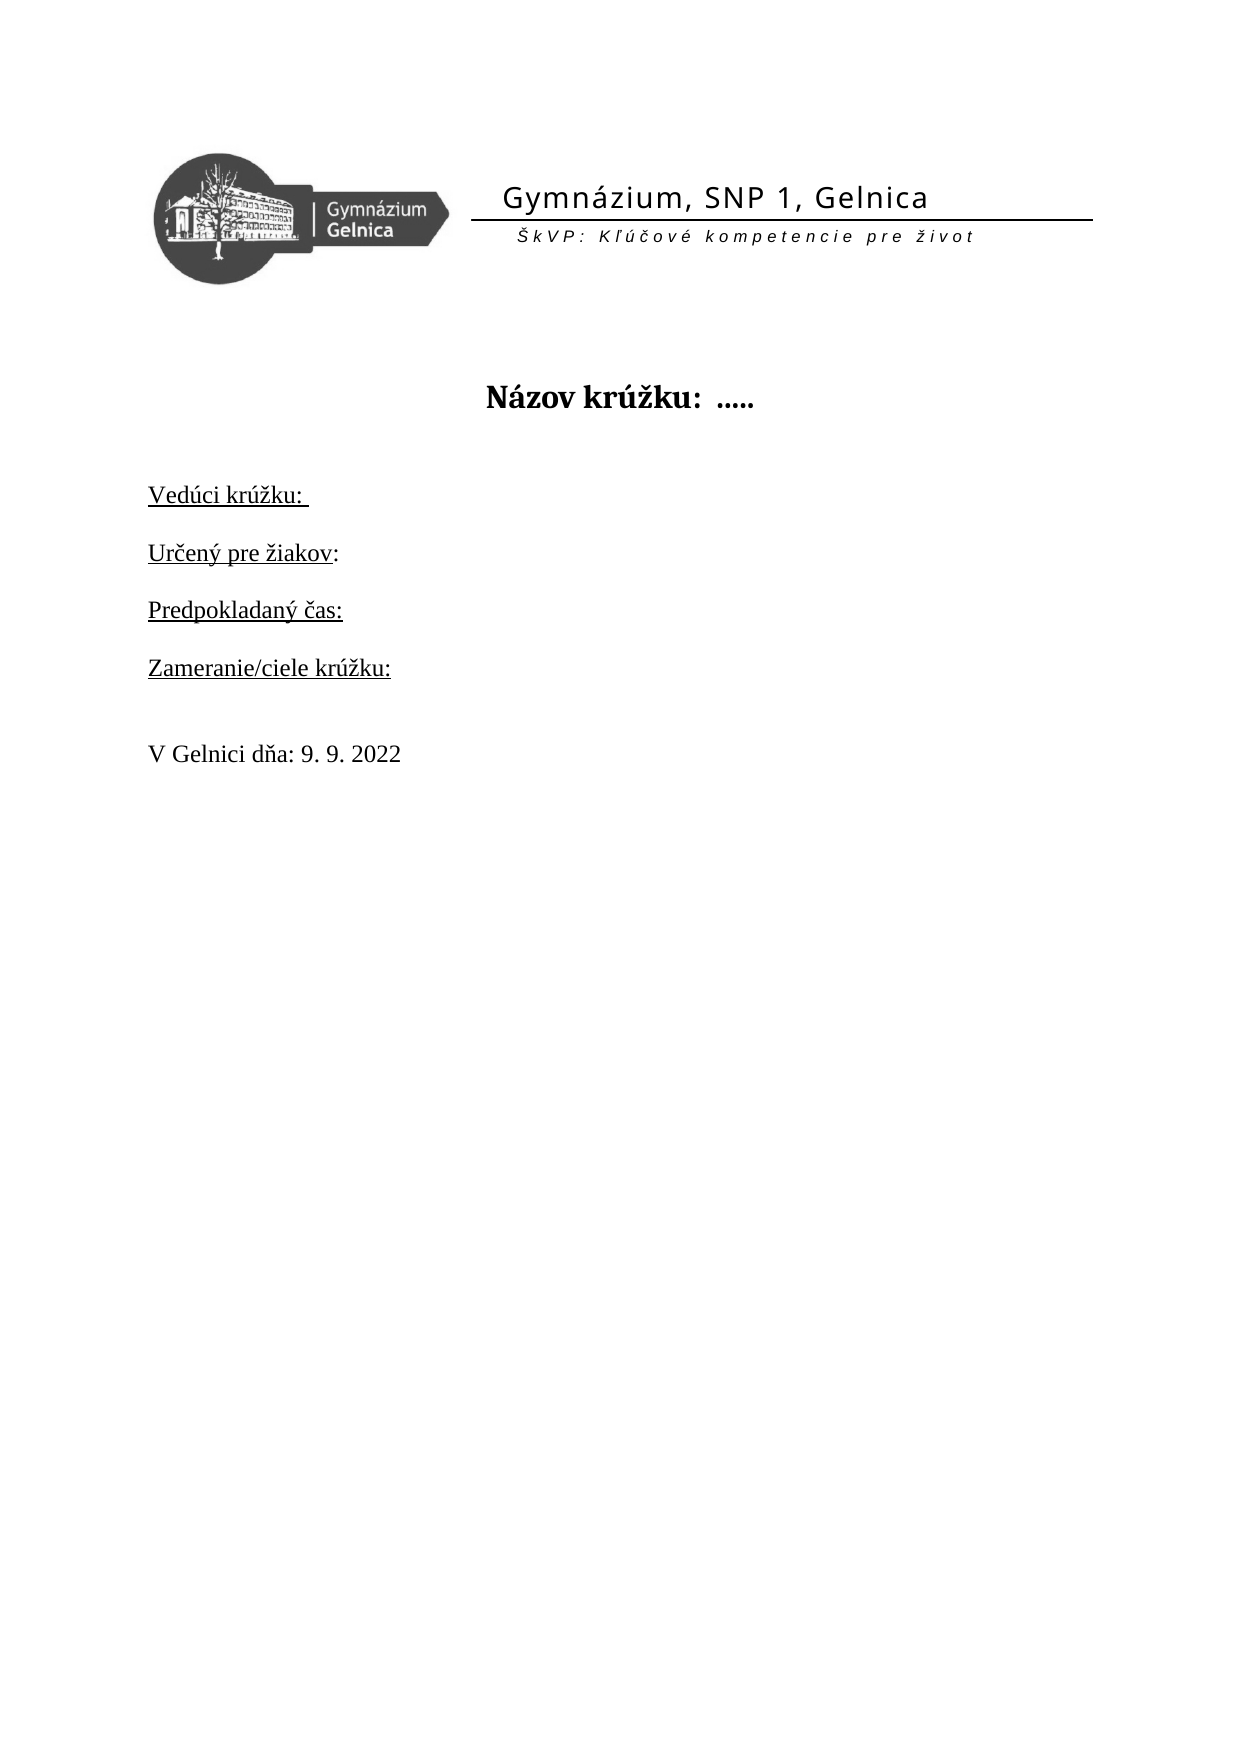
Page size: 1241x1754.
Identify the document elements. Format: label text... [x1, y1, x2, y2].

text Predpokladaný čas: [148, 595, 1093, 624]
text Gymnázium, SNP 1, Gelnica [472, 178, 1093, 219]
text Určený pre žiakov: [148, 538, 1093, 566]
text V Gelnici dňa: 9. 9. 2022 [148, 739, 1093, 768]
text ŠkVP: Kľúčové kompetencie pre život [472, 227, 1093, 246]
text Názov krúžku: ..... [148, 378, 1093, 416]
text Vedúci krúžku: [148, 480, 1093, 509]
text Zameranie/ciele krúžku: [148, 653, 1093, 681]
